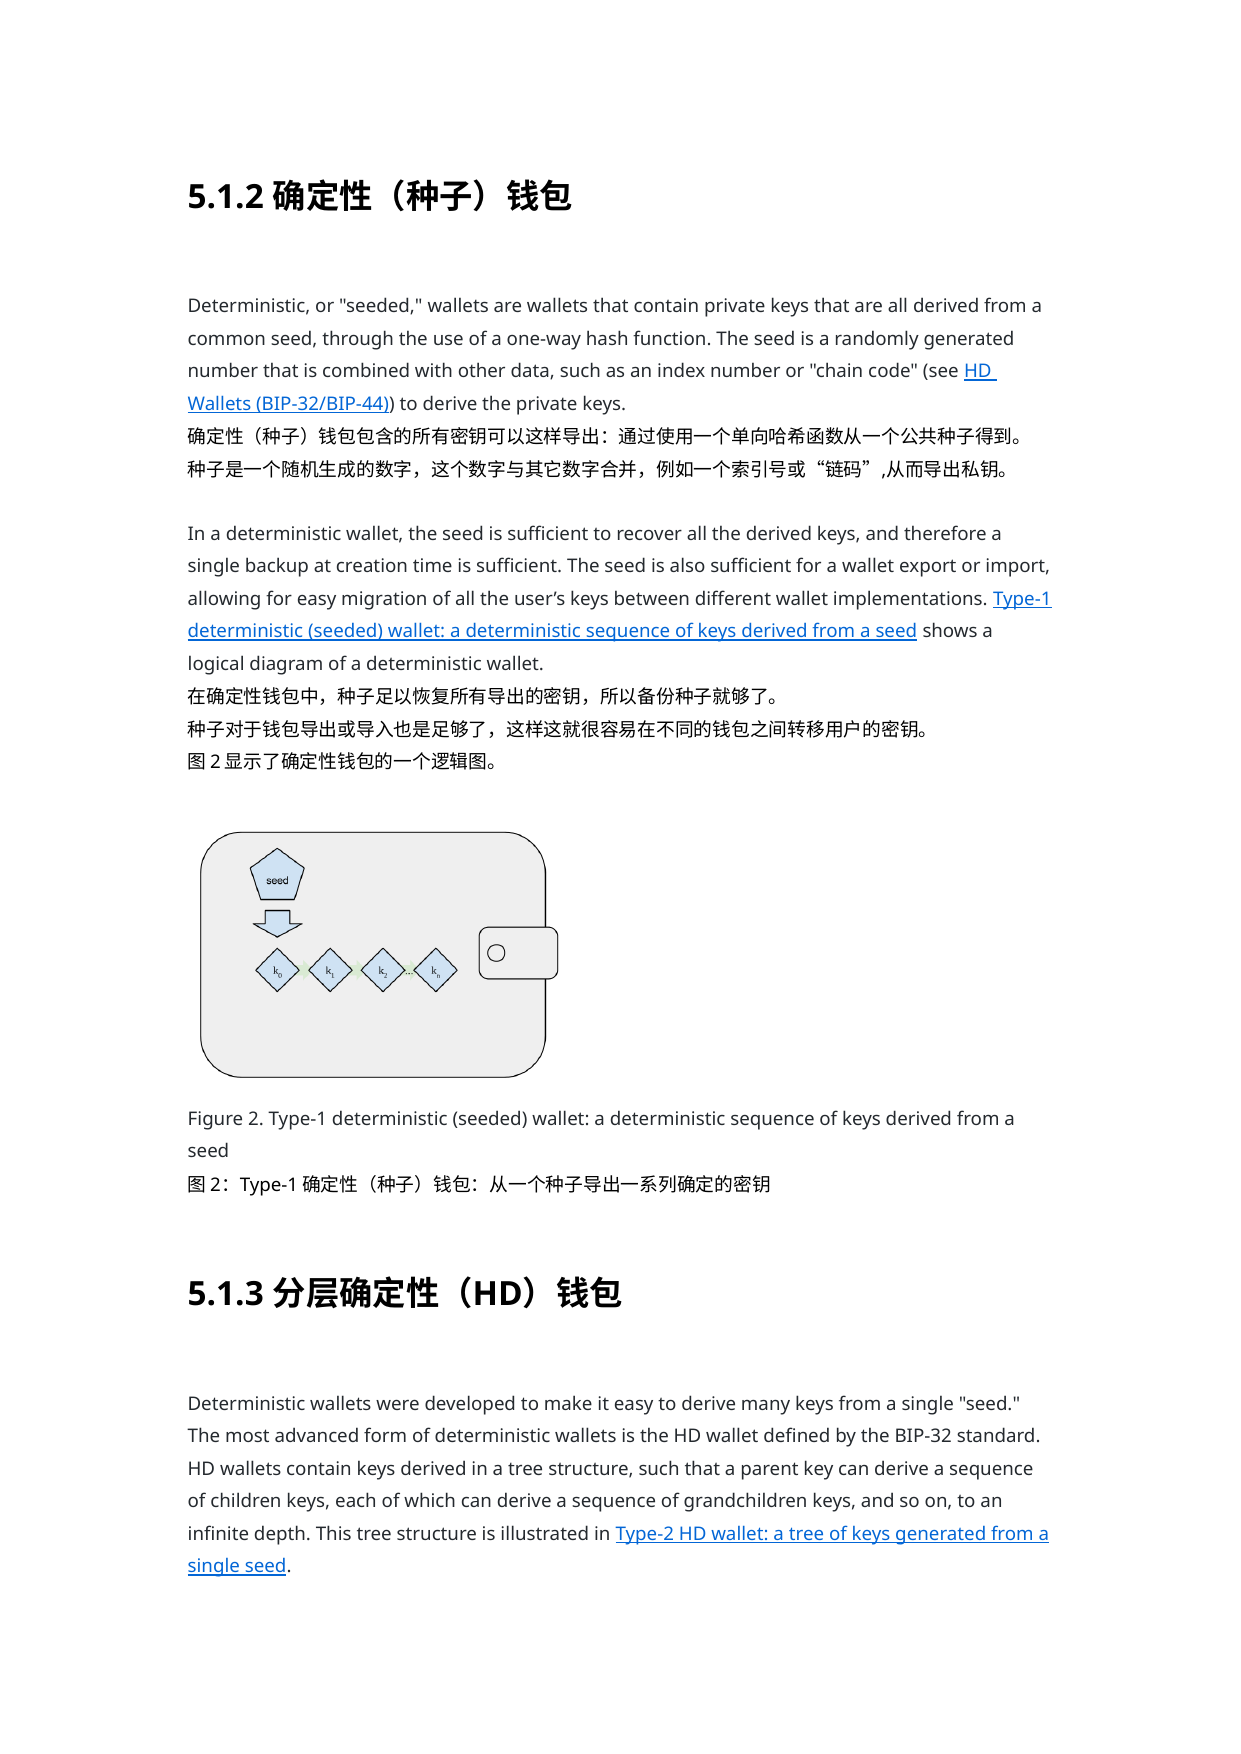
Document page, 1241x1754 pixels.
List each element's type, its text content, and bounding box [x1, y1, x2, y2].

text 图2：Type-1确定性（种子）钱包：从一个种子导出一系列确定的密钥 [187, 1167, 1053, 1199]
text 在确定性钱包中，种子足以恢复所有导出的密钥，所以备份种子就够了。 [187, 679, 1053, 712]
picture [187, 819, 567, 1092]
text Deterministic, or "seeded," wallets are wallets that contain private keys that are all derived from a common seed, through the use of a one-way hash function. The seed is a randomly generated number that is combined with other data, such as an index number or "chain code" (see HD Wallets (BIP-32/BIP-44)) to derive the private keys. [187, 289, 1053, 419]
text 种子对于钱包导出或导入也是足够了，这样这就很容易在不同的钱包之间转移用户的密钥。 [187, 712, 1053, 744]
text 确定性（种子）钱包包含的所有密钥可以这样导出：通过使用一个单向哈希函数从一个公共种子得到。 [187, 419, 1053, 452]
text 种子是一个随机生成的数字，这个数字与其它数字合并，例如一个索引号或“链码”,从而导出私钥。 [187, 452, 1053, 484]
subtitle 5.1.2 确定性（种子）钱包 [187, 162, 1053, 227]
text In a deterministic wallet, the seed is sufficient to recover all the derived keys, and therefore a single backup at creation time is sufficient. The seed is also sufficient for a wallet export or import, allowing for easy migration of all the user’s keys between different wallet implementations. Type-1 deterministic (seeded) wallet: a deterministic sequence of keys derived from a seed shows a logical diagram of a deterministic wallet. [187, 517, 1053, 679]
text 图2显示了确定性钱包的一个逻辑图。 [187, 744, 1053, 777]
text Figure 2. Type-1 deterministic (seeded) wallet: a deterministic sequence of keys derived from a seed [187, 1102, 1053, 1167]
text Deterministic wallets were developed to make it easy to derive many keys from a single "seed." The most advanced form of deterministic wallets is the HD wallet defined by the BIP-32 standard. HD wallets contain keys derived in a tree structure, such that a parent key can derive a sequence of children keys, each of which can derive a sequence of grandchildren keys, and so on, to an infinite depth. This tree structure is illustrated in Type-2 HD wallet: a tree of keys generated from a single seed. [187, 1386, 1053, 1581]
subtitle 5.1.3 分层确定性（HD）钱包 [187, 1259, 1053, 1324]
